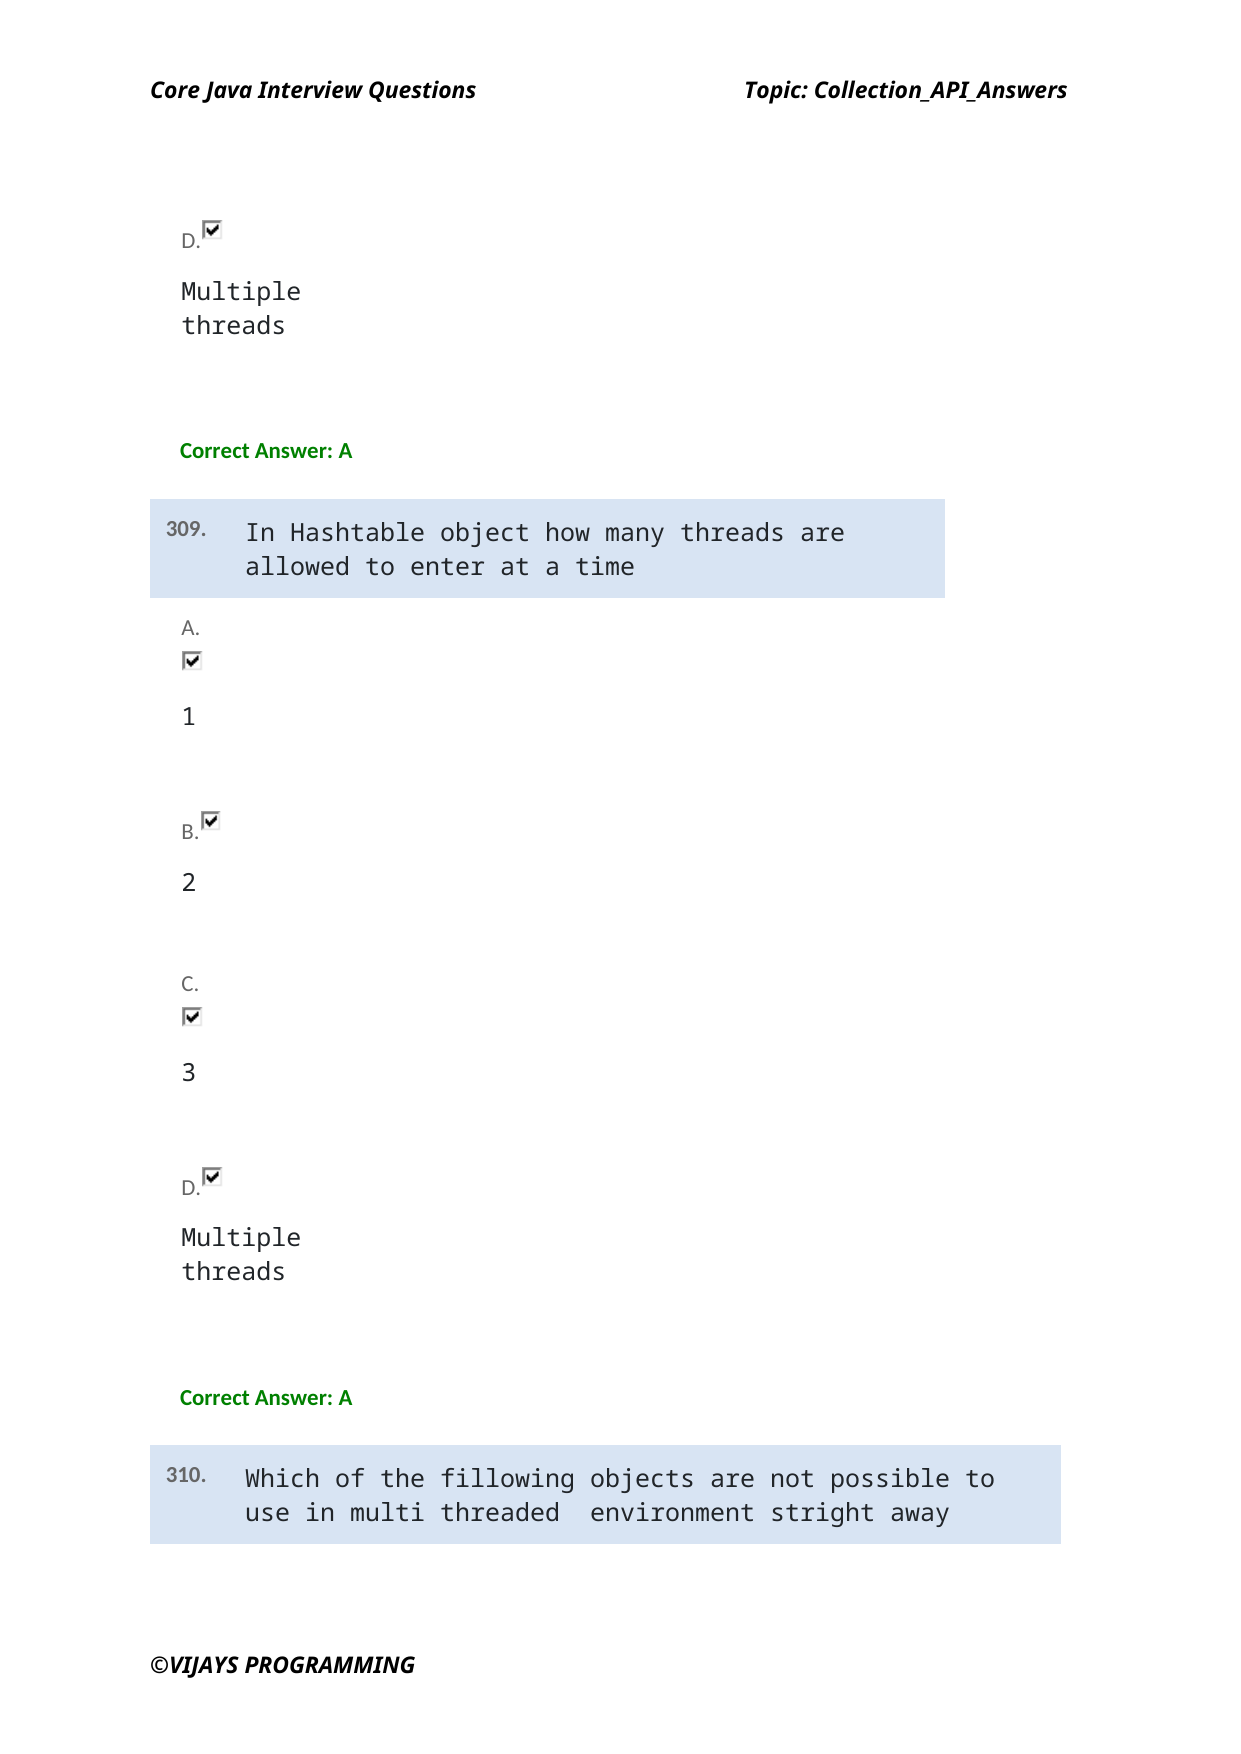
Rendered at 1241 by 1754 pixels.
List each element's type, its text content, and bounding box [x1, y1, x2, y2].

table_header In Hashtable object how many threads are allowed to enter at a time [229, 499, 945, 598]
table_cell [150, 150, 1090, 428]
table_cell Which of the fillowing objects are not possible to use in multi threaded environment stright away [229, 1445, 1061, 1544]
table_cell Correct Answer: A [150, 1375, 1090, 1445]
table_cell Correct Answer: A [150, 428, 1090, 498]
table_header 309. [150, 499, 229, 598]
table_cell 310. [150, 1445, 229, 1544]
table_cell [150, 598, 1090, 1375]
